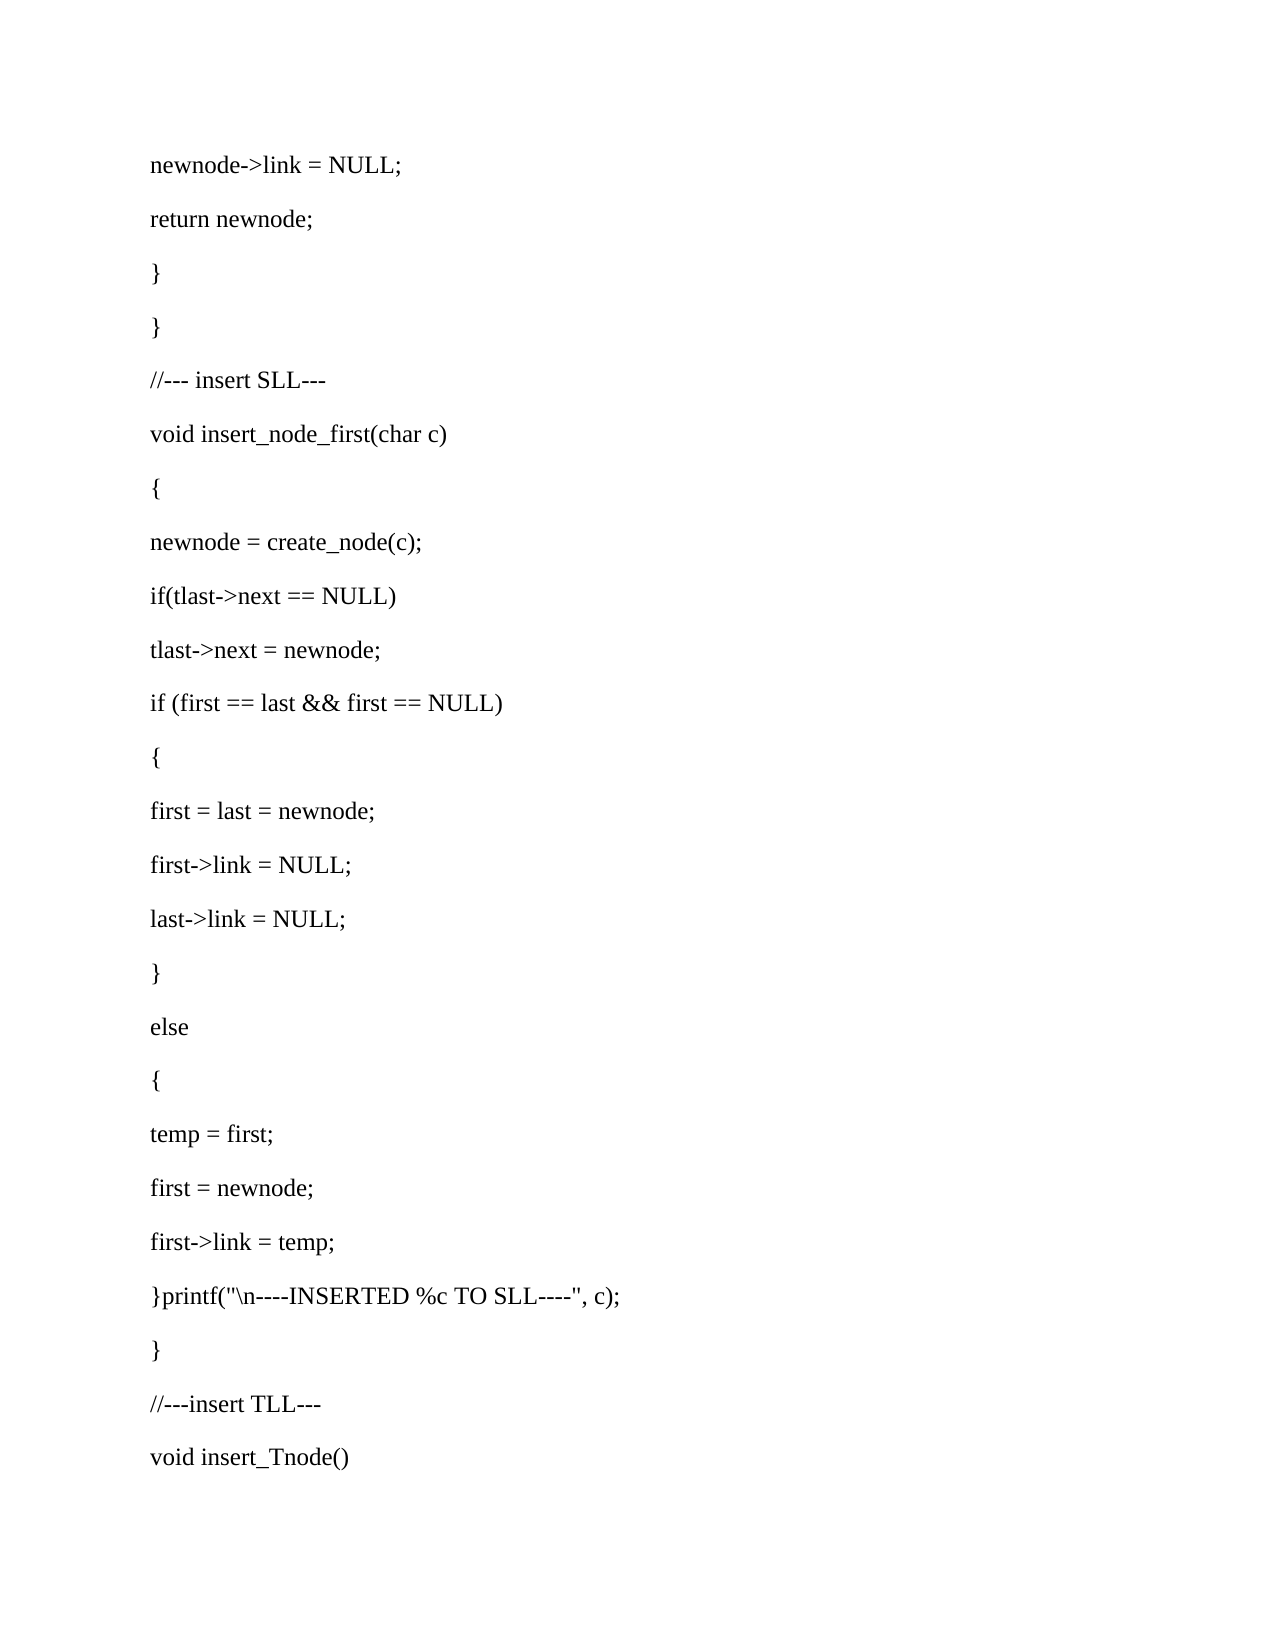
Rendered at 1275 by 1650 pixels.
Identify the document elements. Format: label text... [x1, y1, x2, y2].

text first->link = temp; [150, 1227, 1125, 1256]
text newnode = create_node(c); [150, 527, 1125, 556]
text { [150, 473, 1125, 502]
text void insert_node_first(char c) [150, 419, 1125, 448]
text { [150, 1066, 1125, 1094]
text first = newnode; [150, 1173, 1125, 1202]
text first->link = NULL; [150, 850, 1125, 879]
text } [150, 258, 1125, 286]
text } [150, 958, 1125, 987]
text //--- insert SLL--- [150, 365, 1125, 394]
text if(tlast->next == NULL) [150, 581, 1125, 609]
text return newnode; [150, 204, 1125, 233]
text last->link = NULL; [150, 904, 1125, 933]
text else [150, 1012, 1125, 1040]
text first = last = newnode; [150, 796, 1125, 825]
text void insert_Tnode() [150, 1442, 1125, 1471]
text { [150, 742, 1125, 771]
text //---insert TLL--- [150, 1389, 1125, 1417]
text tlast->next = newnode; [150, 635, 1125, 663]
text newnode->link = NULL; [150, 150, 1125, 179]
text temp = first; [150, 1119, 1125, 1148]
text }printf("\n----INSERTED %c TO SLL----", c); [150, 1281, 1125, 1310]
text } [150, 1335, 1125, 1363]
text if (first == last && first == NULL) [150, 688, 1125, 717]
text } [150, 312, 1125, 340]
